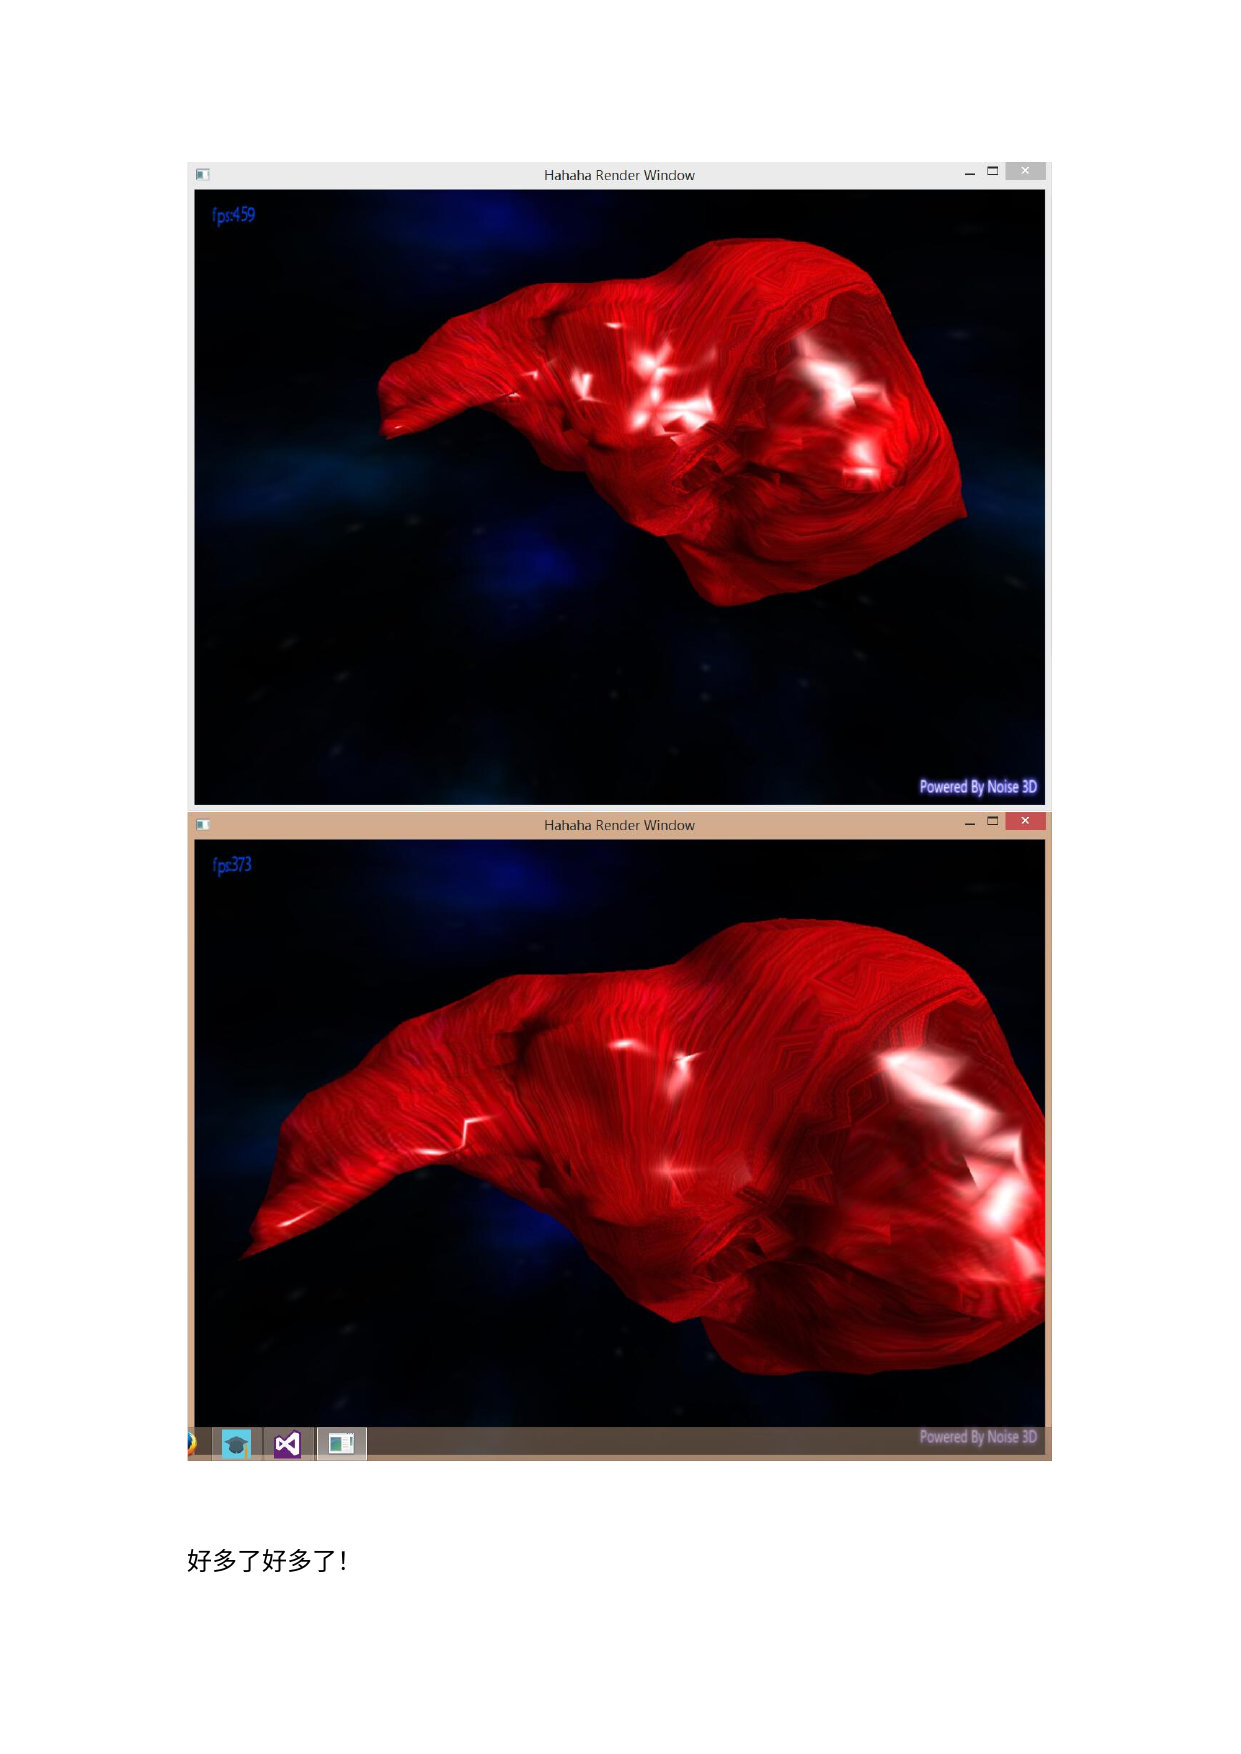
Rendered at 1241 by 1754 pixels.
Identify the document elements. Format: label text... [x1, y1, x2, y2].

picture [187, 812, 1052, 1461]
picture [187, 162, 1052, 811]
list 好多了好多了！ [187, 1527, 1053, 1592]
